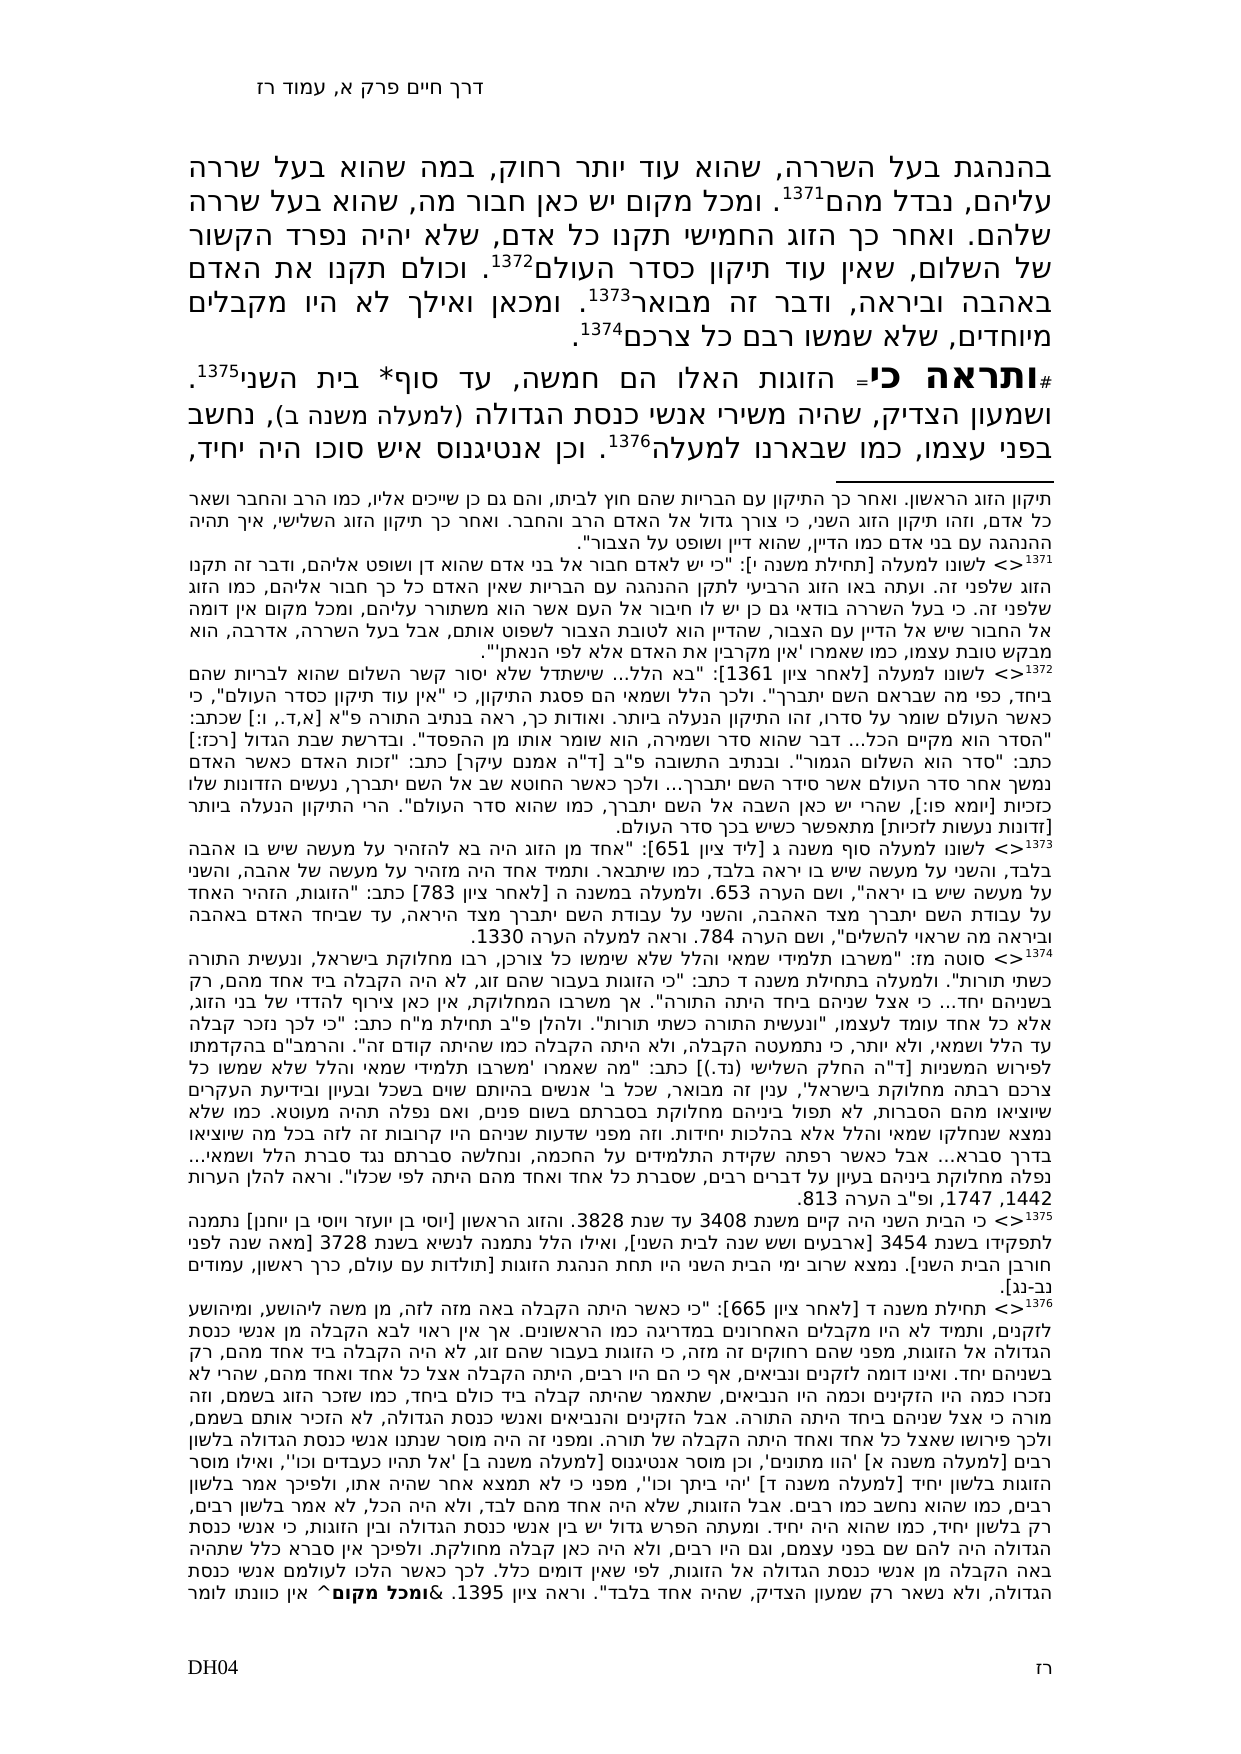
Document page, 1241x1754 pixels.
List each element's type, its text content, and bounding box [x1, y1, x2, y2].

text #והתבאר לך= כי כל חמשה זוגות, גם דברי אנטיגנוס שהוזכר* ראשון (למעלה משנה ג), שהתחיל באדם עצמו איך תהיה ההנהגה. ומוסיף והולך תמיד, כי זוג הראשון (למעלה משניות ד-ה) תקן ההנהגה בבני ביתו, שהם היו הקרובים אל האדם, רק שאינם* האדם עצמו. ואחר כך תקן הזוג השני (למעלה משניות ו-ז) רבו וחביריו ושכיניו, שהם יותר רחוקים, ומכל מקום הם קרובים אליו. ואחר כך תקן הזוג הג' (למעלה משניות ח-ט) ההנהגה עם אותם שהוא שופט ומנהיג להם, שדבר זה עוד יותר רחוק. ואחר כך הזוג הרביעי (למעלה משניות י-יא) מדבר בהנהגת בעל השררה, שהוא עוד יותר רחוק, במה שהוא בעל שררה עליהם, נבדל מהם. ומכל מקום יש כאן חבור מה, שהוא בעל שררה שלהם. ואחר כך הזוג החמישי תקנו כל אדם, שלא יהיה נפרד הקשור של השלום, שאין עוד תיקון כסדר העולם. וכולם תקנו את האדם באהבה וביראה, ודבר זה מבואר. ומכאן ואילך לא היו מקבלים מיוחדים, שלא שמשו רבם כל צרכם. [187, 150, 1053, 354]
text #ותראה כי= הזוגות האלו הם חמשה, עד סוף* בית השני. ושמעון הצדיק, שהיה משירי אנשי כנסת הגדולה (למעלה משנה ב), נחשב בפני עצמו, כמו שבארנו למעלה. וכן אנטיגנוס איש סוכו היה יחיד, ולא נחשב עם הזוגות, אשר היה אחד נשיא והשני אב בית דין. והם היו חמשה זוגות, נגד חמשה מקבלים הראשונים. ואנטיגנוס איש סוכו לא היה רק כדי להבדיל בין חמשה מקבלים הראשונים, ובין חמשה מקבלים האחרונים. כי במה שאנטיגנוס לא היה לו זוג שהאחד היה נשיא והשני אב בית דין, היה דומה לראשונים. כי גם משה ויהושע וזקנים ונביאים ואנשי כנסת הגדולה לא היה להם זוג, כי שם אחד להם; 'זקנים', 'נביאים', 'אנשי כנסת הגדולה'. ובמה שהיה אנטיגנוס יחיד בלבד, דומה בזה אל הזוגות. כי משה ויהושע, אף שהיו יחידים, נחשבים כמו רבים, כי משה מלך היה (זבחים קב.), שנחשב כמו הכלל, וכן יהושע. לכך אנטיגנוס היה מבדיל בין מקבלים הראשונים ובין האחרונים. כי אין ראוי שיהיו הזוגות מקבלים מן אנשי כנסת הגדולה, שאין להם זוג, כי הזוגות שהם שנים יחידים, אינם שוים אל אנשי כנסת הגדולה. אבל אנטיגנוס היה לו דמיון אל הראשונים, במה שלא היה כאן קבלה מחולקת. ובמה היה דומה לאחרונים, שהיו יחידים, כמו שנתבאר למעלה. ובזה כל המקבלים מקושרים יחד, נתבאר זה למעלה, עיין שם. [187, 354, 1053, 465]
